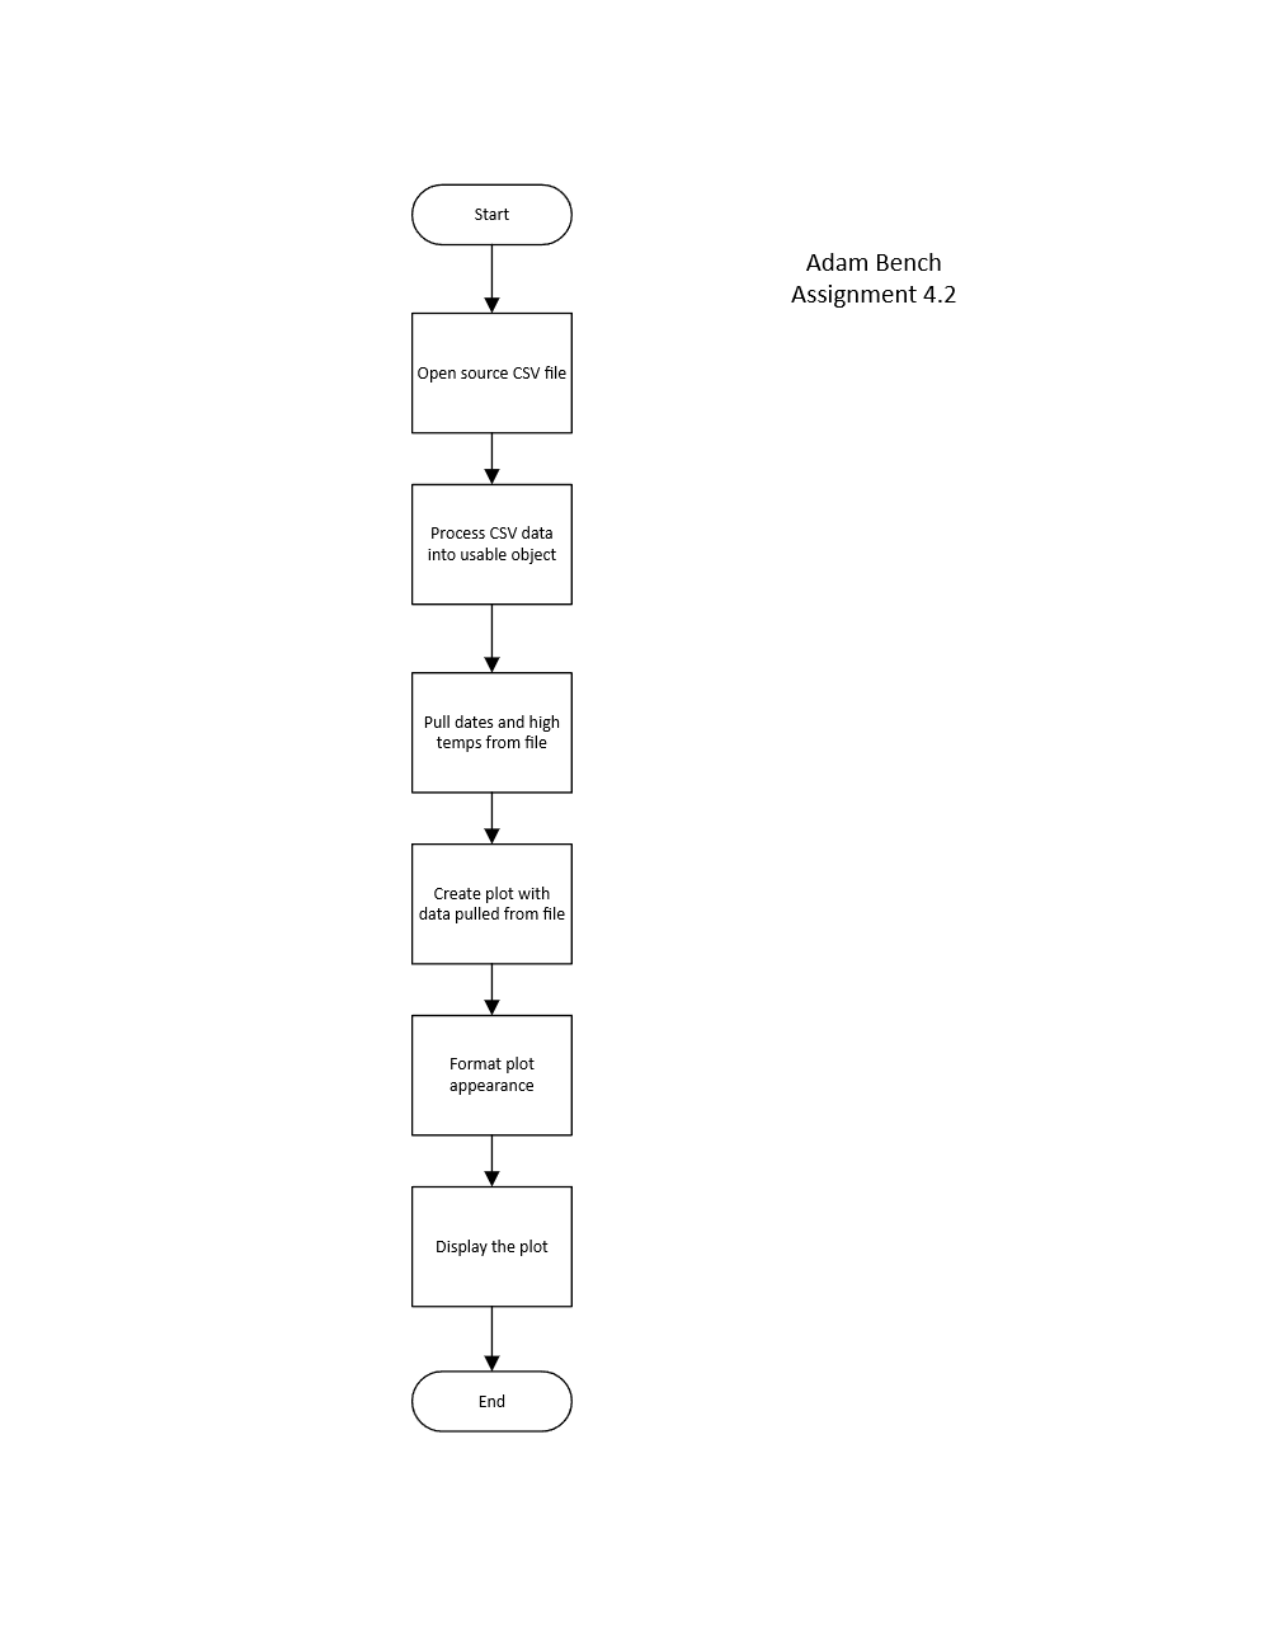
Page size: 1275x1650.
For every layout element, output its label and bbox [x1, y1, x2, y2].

picture [150, 150, 974, 1500]
